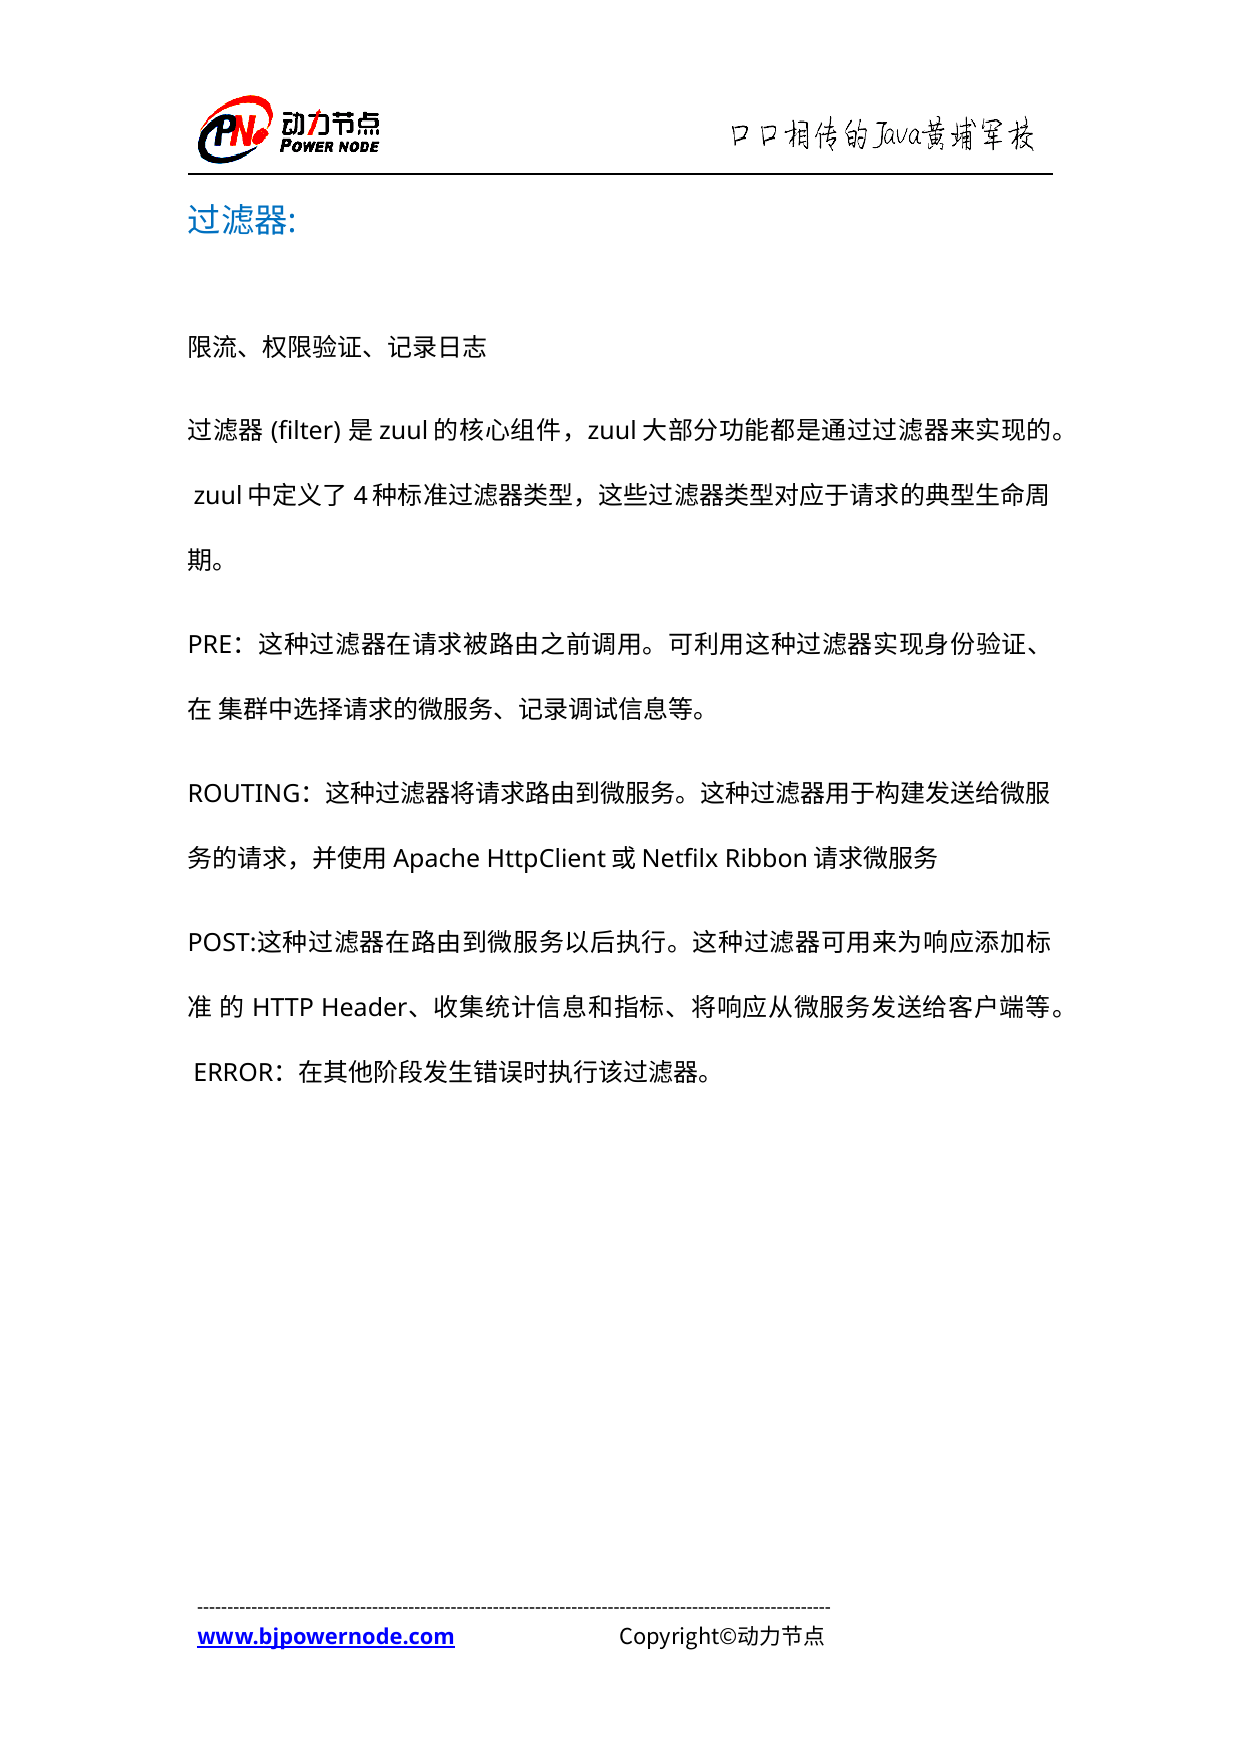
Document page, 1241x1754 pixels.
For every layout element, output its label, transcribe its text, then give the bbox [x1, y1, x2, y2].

text PRE：这种过滤器在请求被路由之前调用。可利用这种过滤器实现身份验证、在 集群中选择请求的微服务、记录调试信息等。 [187, 610, 1053, 740]
text 过滤器 (filter) 是zuul的核心组件，zuul大部分功能都是通过过滤器来实现的。 zuul中定义了4种标准过滤器类型，这些过滤器类型对应于请求的典型生命周期。 [187, 396, 1053, 591]
text POST:这种过滤器在路由到微服务以后执行。这种过滤器可用来为响应添加标准 的 HTTP Header、收集统计信息和指标、将响应从微服务发送给客户端等。 ERROR：在其他阶段发生错误时执行该过滤器。 [187, 908, 1053, 1103]
text ROUTING：这种过滤器将请求路由到微服务。这种过滤器用于构建发送给微服 务的请求，并使用 Apache HttpClient或 Netfilx Ribbon请求微服务 [187, 759, 1053, 889]
subtitle 过滤器: [187, 185, 1053, 250]
picture [187, 88, 1053, 172]
text 限流、权限验证、记录日志 [187, 313, 1053, 378]
